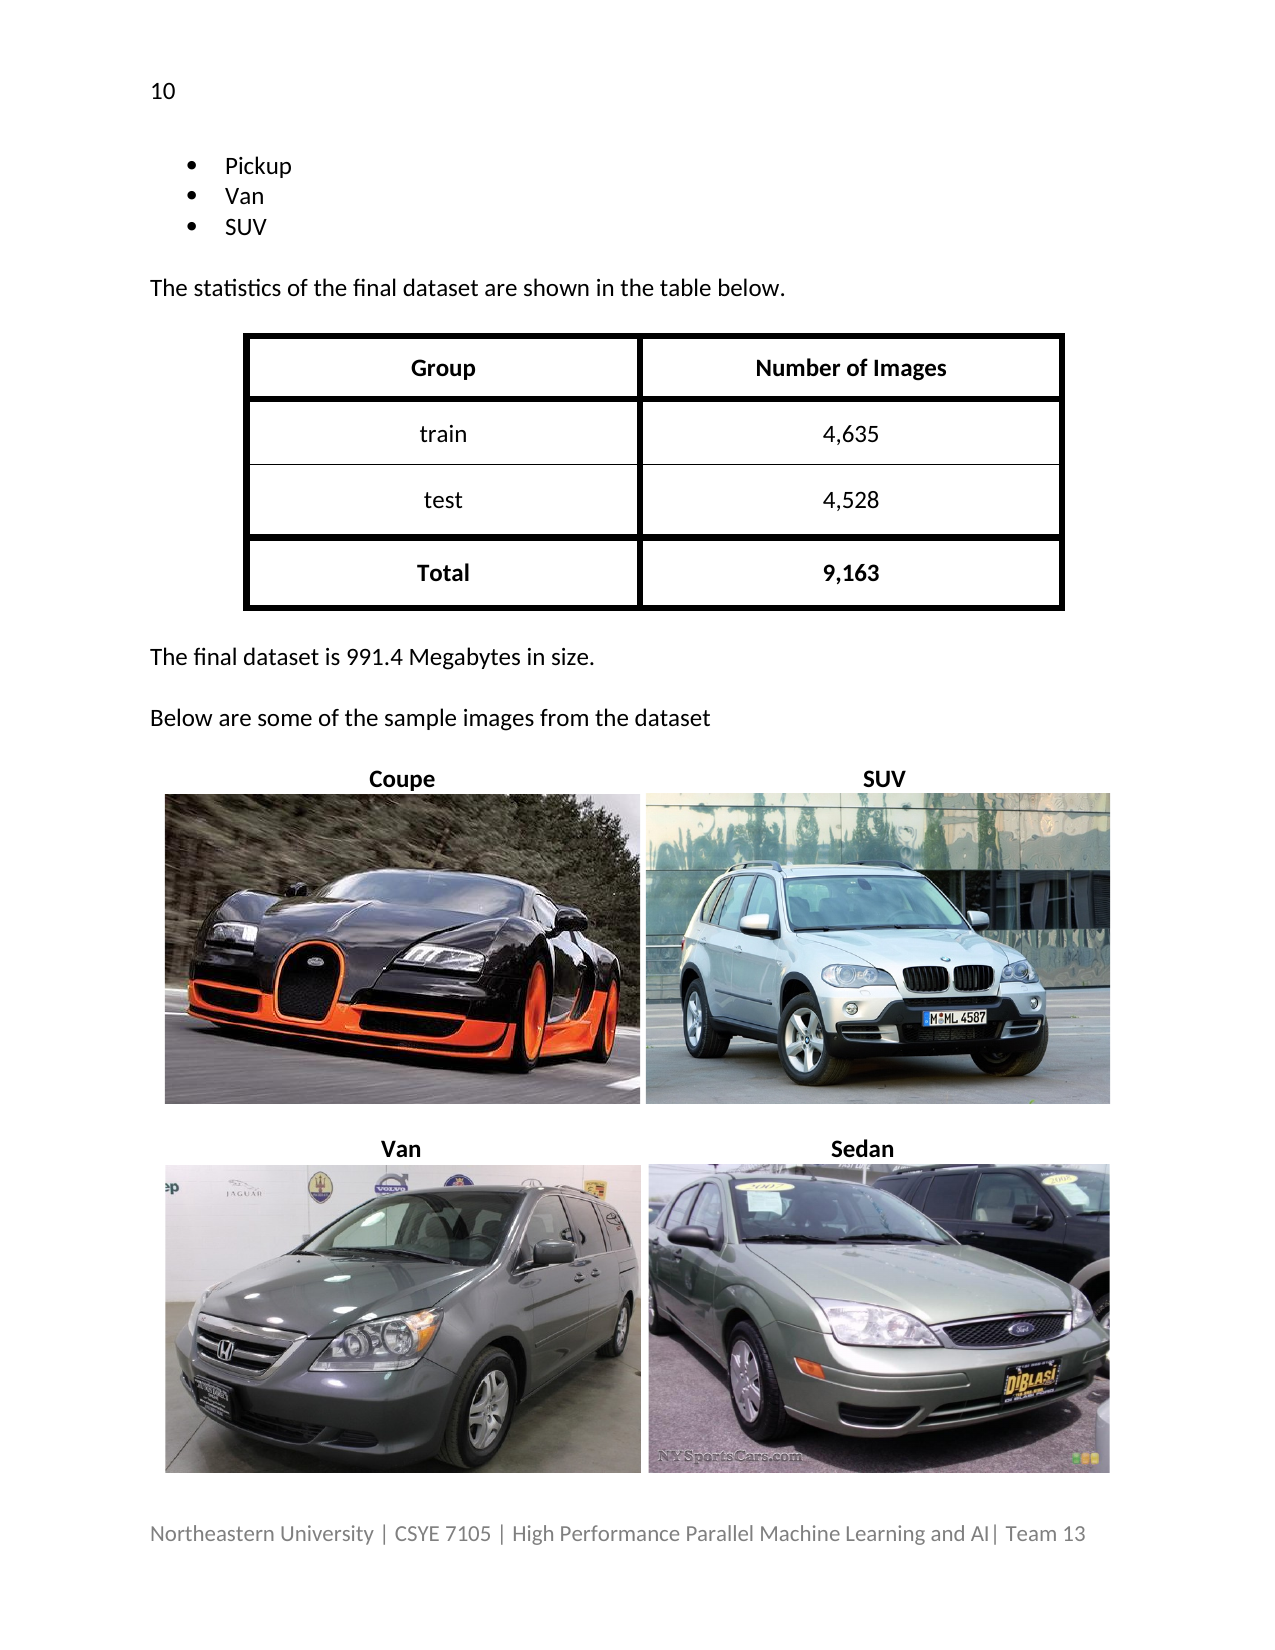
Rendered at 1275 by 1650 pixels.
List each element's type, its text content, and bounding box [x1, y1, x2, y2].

picture [164, 794, 641, 1104]
text Below are some of the sample images from the dataset [150, 702, 1125, 733]
picture [645, 793, 1111, 1104]
table_header Group [250, 339, 637, 396]
list SUV [187, 211, 1125, 242]
text Coupe SUV [150, 763, 1125, 794]
text The statistics of the final dataset are shown in the table below. [150, 272, 1125, 303]
table_cell 4,528 [643, 465, 1059, 534]
table_cell 4,635 [643, 402, 1059, 464]
table_cell 9,163 [643, 541, 1059, 604]
table_cell test [250, 465, 637, 534]
picture [648, 1164, 1110, 1473]
list Pickup [187, 150, 1125, 181]
table_cell Total [250, 541, 637, 604]
picture [165, 1165, 641, 1473]
text The final dataset is 991.4 Megabytes in size. [150, 641, 1125, 672]
list Van [187, 181, 1125, 211]
table_header Number of Images [643, 339, 1059, 396]
table_cell train [250, 402, 637, 464]
text Van Sedan [150, 1134, 1125, 1164]
